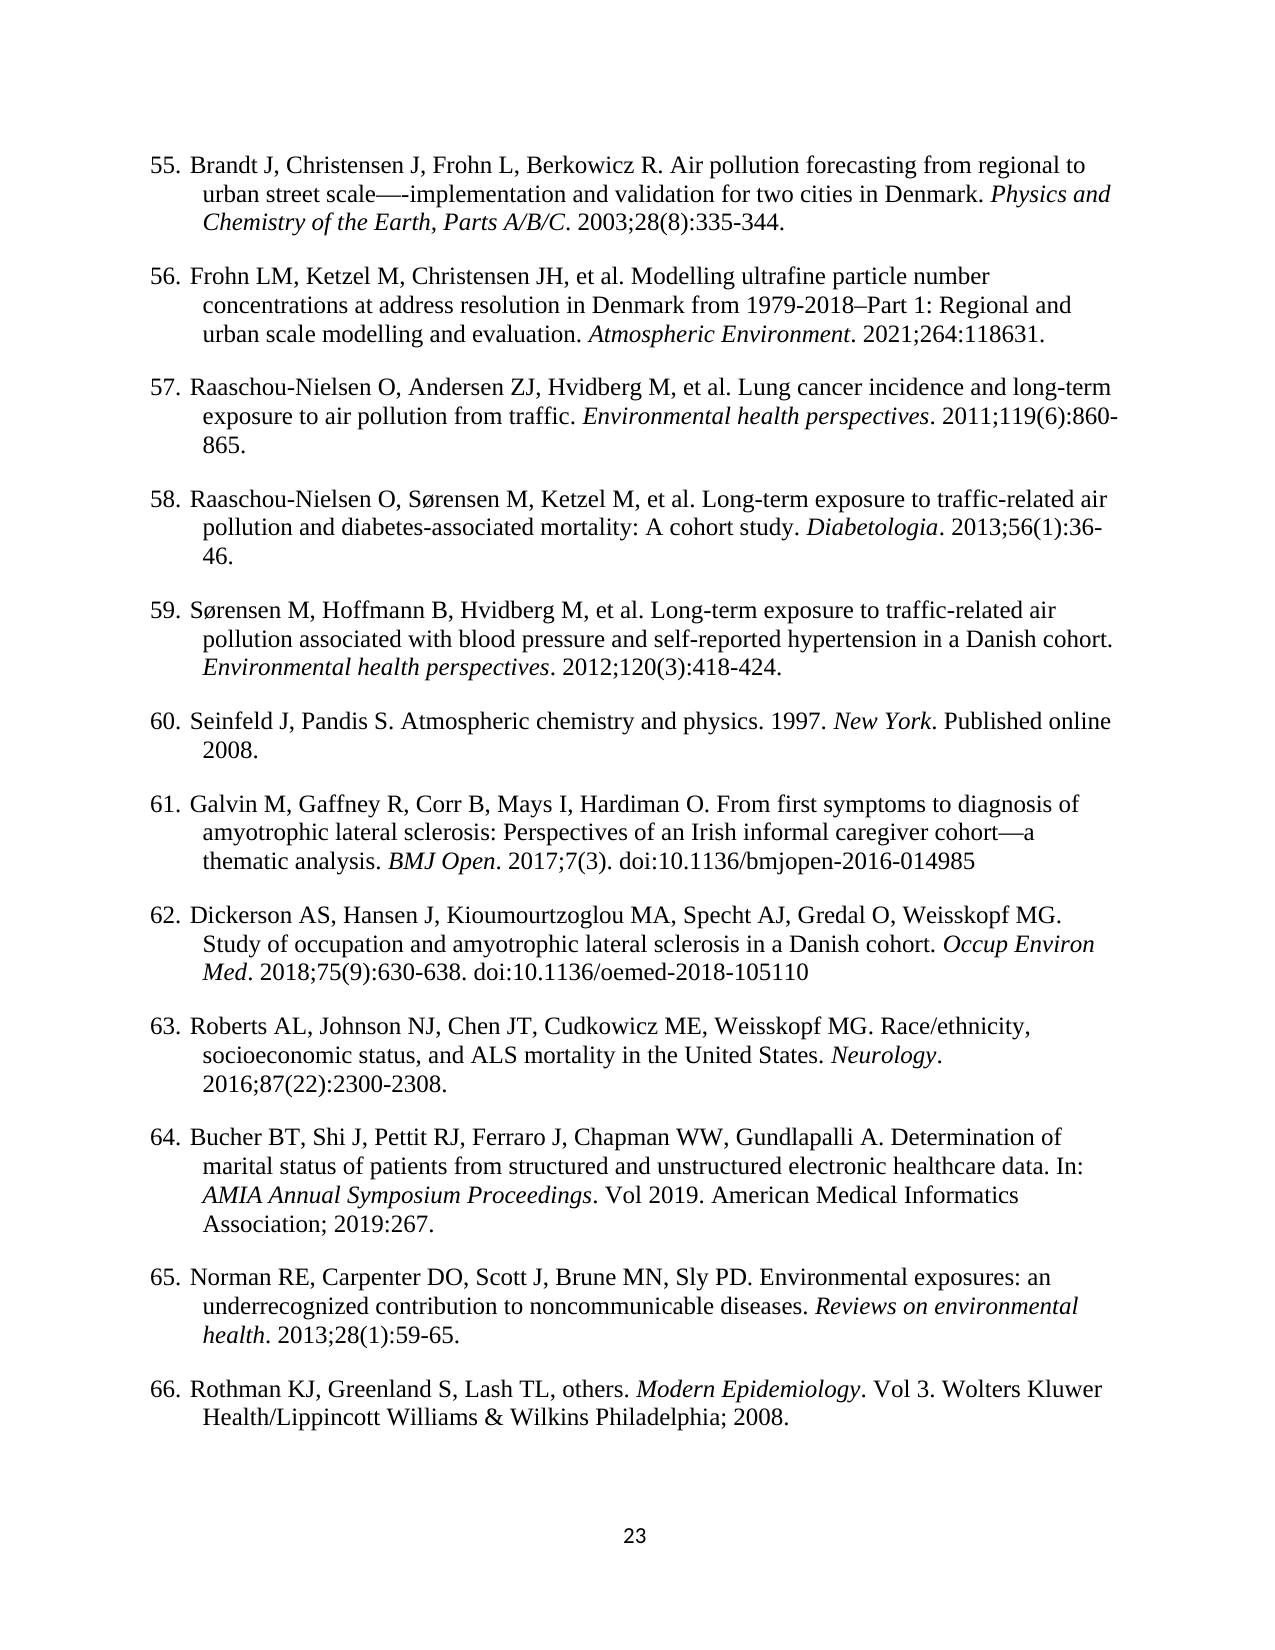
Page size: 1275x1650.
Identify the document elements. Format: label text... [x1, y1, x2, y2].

text 55. Brandt J, Christensen J, Frohn L, Berkowicz R. Air pollution forecasting from regional to urban street scale—-implementation and validation for two cities in Denmark. Physics and Chemistry of the Earth, Parts A/B/C. 2003;28(8):335-344. [150, 150, 1125, 236]
text 61. Galvin M, Gaffney R, Corr B, Mays I, Hardiman O. From first symptoms to diagnosis of amyotrophic lateral sclerosis: Perspectives of an Irish informal caregiver cohort—a thematic analysis. BMJ Open. 2017;7(3). doi:10.1136/bmjopen-2016-014985 [150, 789, 1125, 875]
text 66. Rothman KJ, Greenland S, Lash TL, others. Modern Epidemiology. Vol 3. Wolters Kluwer Health/Lippincott Williams & Wilkins Philadelphia; 2008. [150, 1374, 1125, 1431]
text 63. Roberts AL, Johnson NJ, Chen JT, Cudkowicz ME, Weisskopf MG. Race/ethnicity, socioeconomic status, and ALS mortality in the United States. Neurology. 2016;87(22):2300-2308. [150, 1011, 1125, 1097]
text 56. Frohn LM, Ketzel M, Christensen JH, et al. Modelling ultrafine particle number concentrations at address resolution in Denmark from 1979-2018–Part 1: Regional and urban scale modelling and evaluation. Atmospheric Environment. 2021;264:118631. [150, 261, 1125, 347]
text 60. Seinfeld J, Pandis S. Atmospheric chemistry and physics. 1997. New York. Published online 2008. [150, 706, 1125, 764]
text 59. Sørensen M, Hoffmann B, Hvidberg M, et al. Long-term exposure to traffic-related air pollution associated with blood pressure and self-reported hypertension in a Danish cohort. Environmental health perspectives. 2012;120(3):418-424. [150, 595, 1125, 681]
text 57. Raaschou-Nielsen O, Andersen ZJ, Hvidberg M, et al. Lung cancer incidence and long-term exposure to air pollution from traffic. Environmental health perspectives. 2011;119(6):860-865. [150, 372, 1125, 459]
text 58. Raaschou-Nielsen O, Sørensen M, Ketzel M, et al. Long-term exposure to traffic-related air pollution and diabetes-associated mortality: A cohort study. Diabetologia. 2013;56(1):36-46. [150, 484, 1125, 570]
text 62. Dickerson AS, Hansen J, Kioumourtzoglou MA, Specht AJ, Gredal O, Weisskopf MG. Study of occupation and amyotrophic lateral sclerosis in a Danish cohort. Occup Environ Med. 2018;75(9):630-638. doi:10.1136/oemed-2018-105110 [150, 900, 1125, 986]
text 64. Bucher BT, Shi J, Pettit RJ, Ferraro J, Chapman WW, Gundlapalli A. Determination of marital status of patients from structured and unstructured electronic healthcare data. In: AMIA Annual Symposium Proceedings. Vol 2019. American Medical Informatics Association; 2019:267. [150, 1122, 1125, 1237]
text 65. Norman RE, Carpenter DO, Scott J, Brune MN, Sly PD. Environmental exposures: an underrecognized contribution to noncommunicable diseases. Reviews on environmental health. 2013;28(1):59-65. [150, 1262, 1125, 1349]
